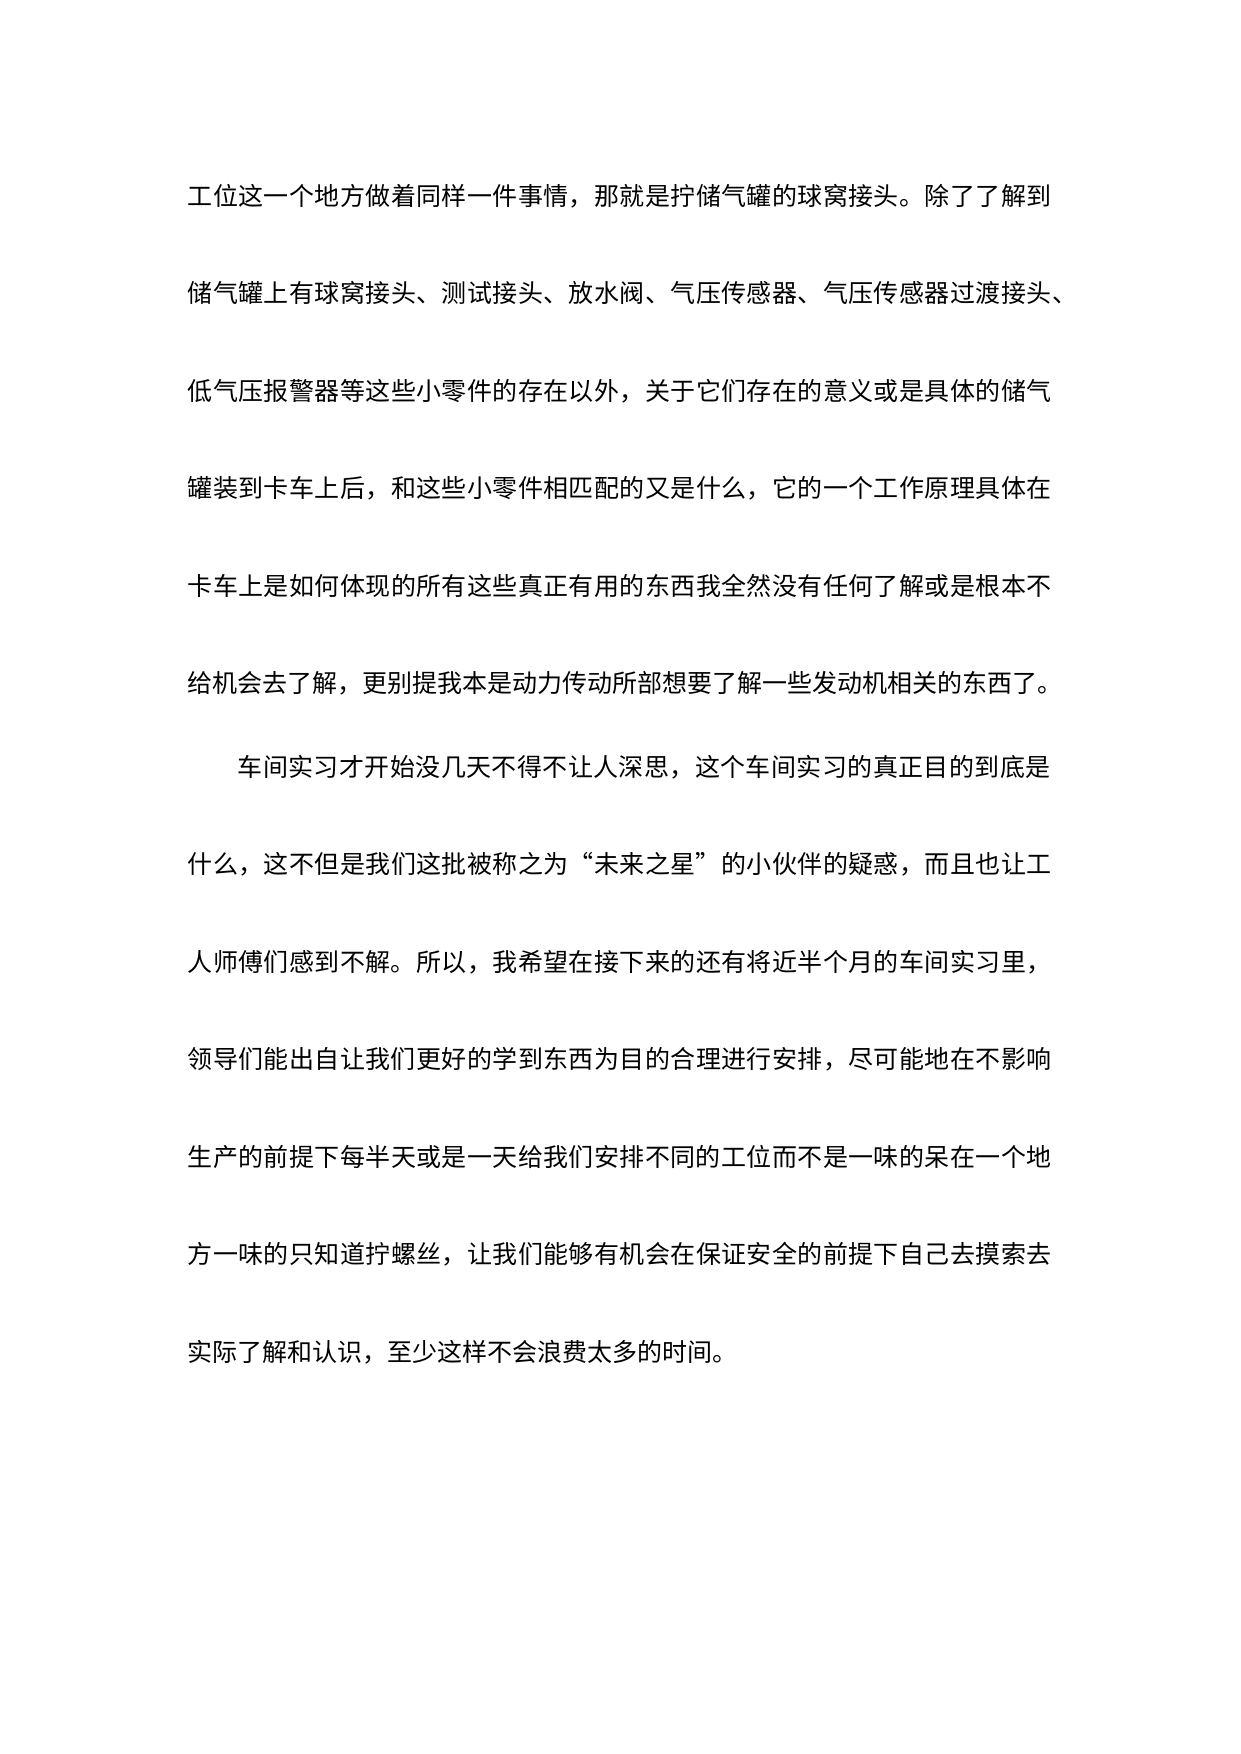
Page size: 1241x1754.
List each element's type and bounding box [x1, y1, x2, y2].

text [187, 162, 1053, 714]
text [187, 733, 1053, 1383]
